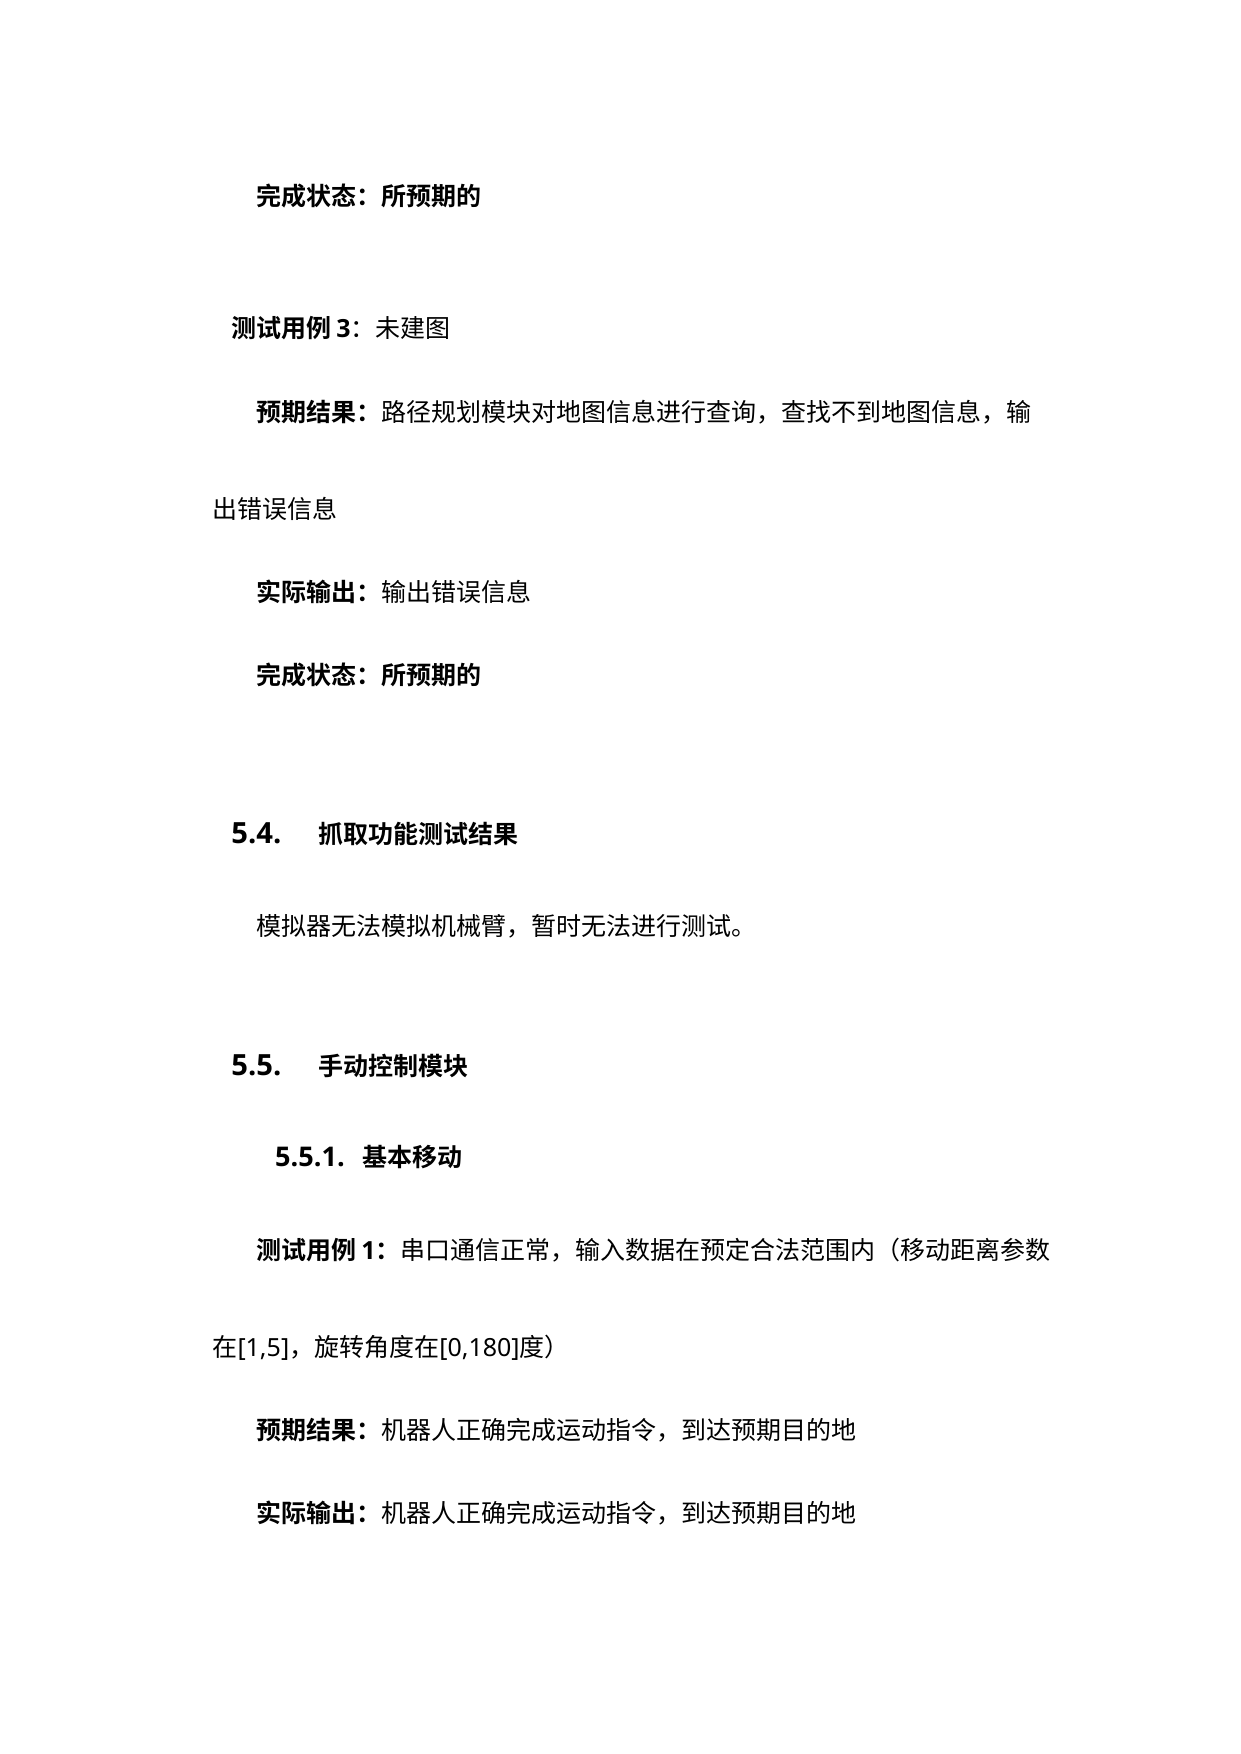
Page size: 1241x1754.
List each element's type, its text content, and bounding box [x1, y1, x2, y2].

list 基本移动 [275, 1124, 1053, 1189]
text 预期结果：路径规划模块对地图信息进行查询，查找不到地图信息，输出错误信息 [212, 378, 1053, 540]
text 完成状态：所预期的 [212, 641, 1053, 706]
list 抓取功能测试结果 [231, 799, 1053, 864]
text 完成状态：所预期的 [212, 162, 1053, 227]
text 测试用例1：串口通信正常，输入数据在预定合法范围内（移动距离参数在[1,5]，旋转角度在[0,180]度） [212, 1216, 1053, 1378]
text 预期结果：机器人正确完成运动指令，到达预期目的地 [212, 1396, 1053, 1461]
text 模拟器无法模拟机械臂，暂时无法进行测试。 [212, 892, 1053, 957]
text 实际输出：输出错误信息 [212, 558, 1053, 623]
text 实际输出：机器人正确完成运动指令，到达预期目的地 [212, 1479, 1053, 1544]
list 手动控制模块 [231, 1032, 1053, 1097]
text 测试用例3：未建图 [187, 294, 1053, 359]
